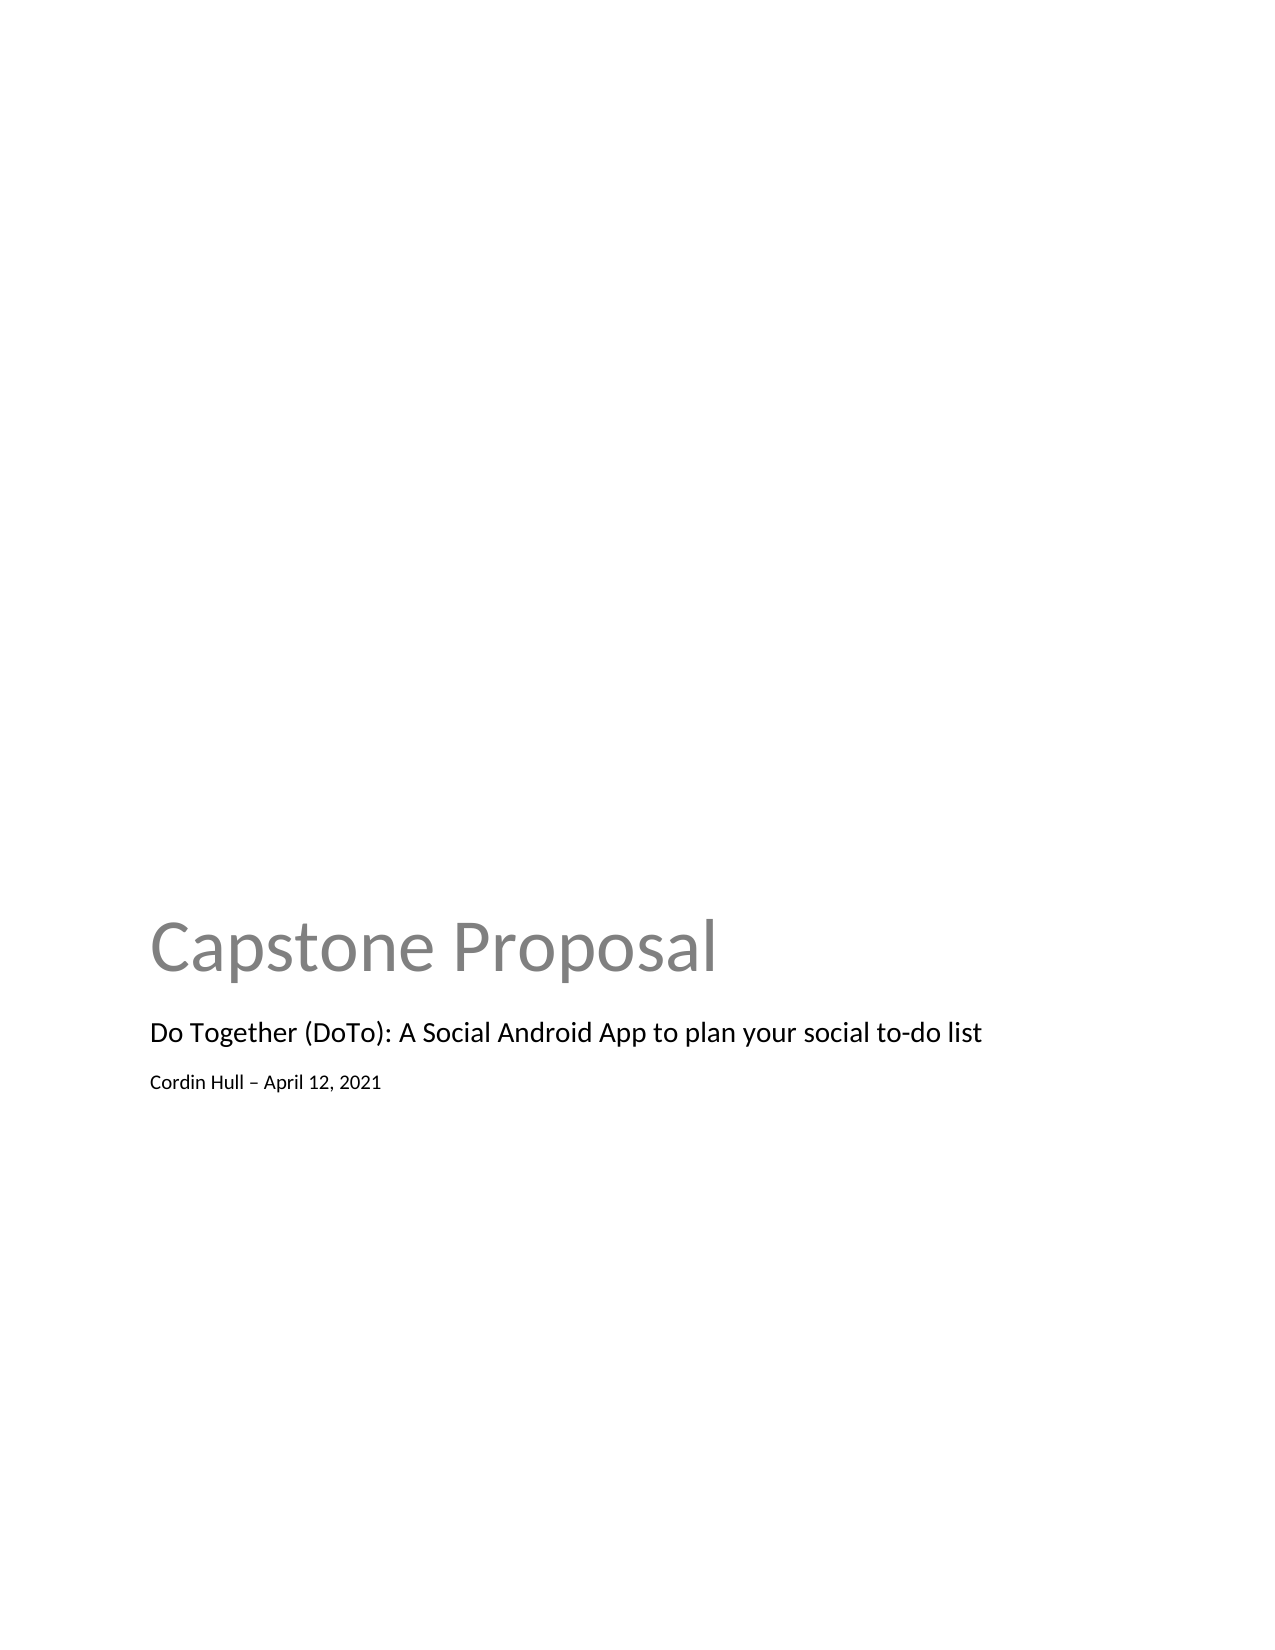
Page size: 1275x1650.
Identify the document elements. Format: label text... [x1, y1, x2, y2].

text Do Together (DoTo): A Social Android App to plan your social to-do list [150, 1014, 1125, 1049]
text Cordin Hull – April 12, 2021 [150, 1069, 1125, 1094]
text Capstone Proposal [150, 898, 1125, 990]
